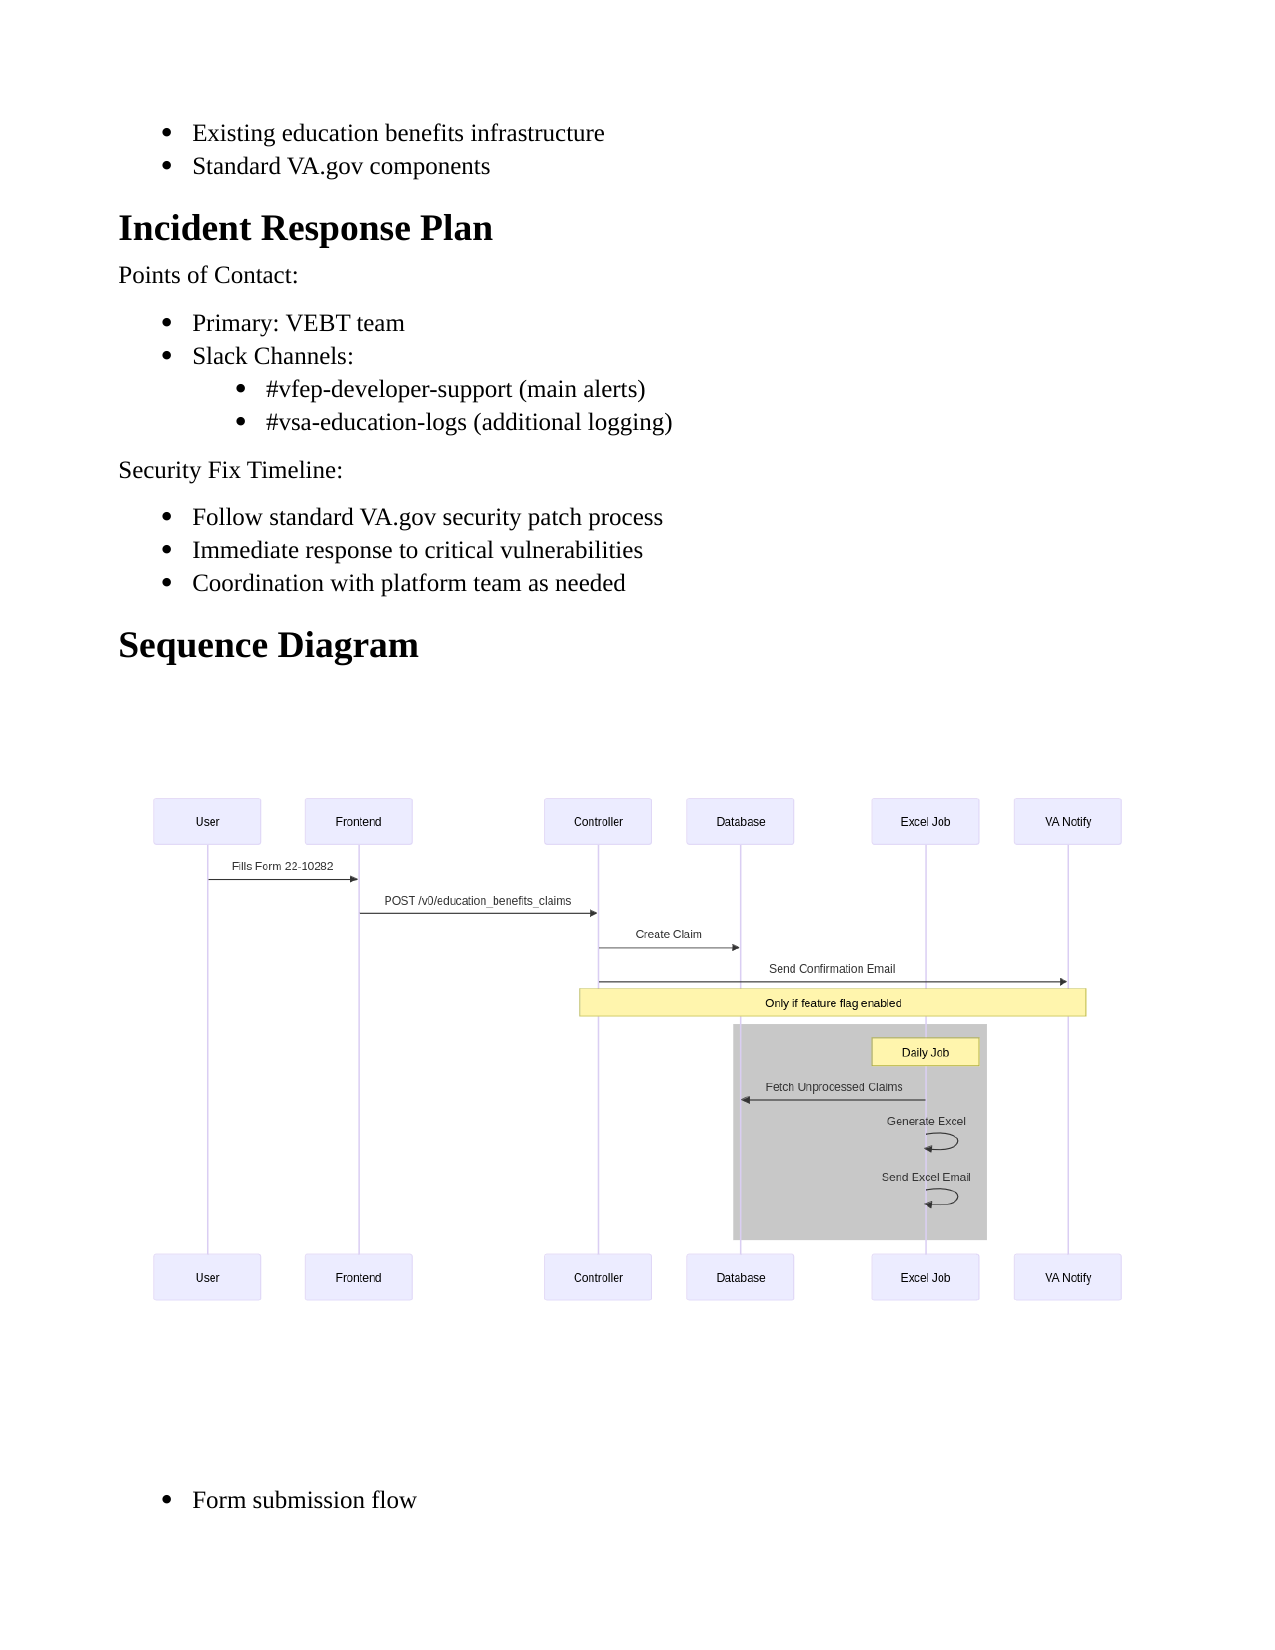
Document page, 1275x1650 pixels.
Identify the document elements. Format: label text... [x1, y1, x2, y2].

list Form submission flow [162, 1485, 1157, 1514]
list #vsa-education-logs (additional logging) [236, 407, 1157, 436]
picture [118, 678, 1157, 1421]
list Immediate response to critical vulnerabilities [162, 536, 1157, 564]
text Points of Contact: [118, 261, 1157, 289]
text Security Fix Timeline: [118, 455, 1157, 484]
list Slack Channels: [162, 341, 1157, 370]
list Primary: VEBT team [162, 308, 1157, 337]
subtitle Incident Response Plan [118, 205, 1157, 248]
subtitle Sequence Diagram [118, 622, 1157, 666]
list Coordination with platform team as needed [162, 568, 1157, 597]
list Follow standard VA.gov security patch process [162, 502, 1157, 531]
list Standard VA.gov components [162, 151, 1157, 180]
list #vfep-developer-support (main alerts) [236, 374, 1157, 403]
list Existing education benefits infrastructure [162, 118, 1157, 147]
